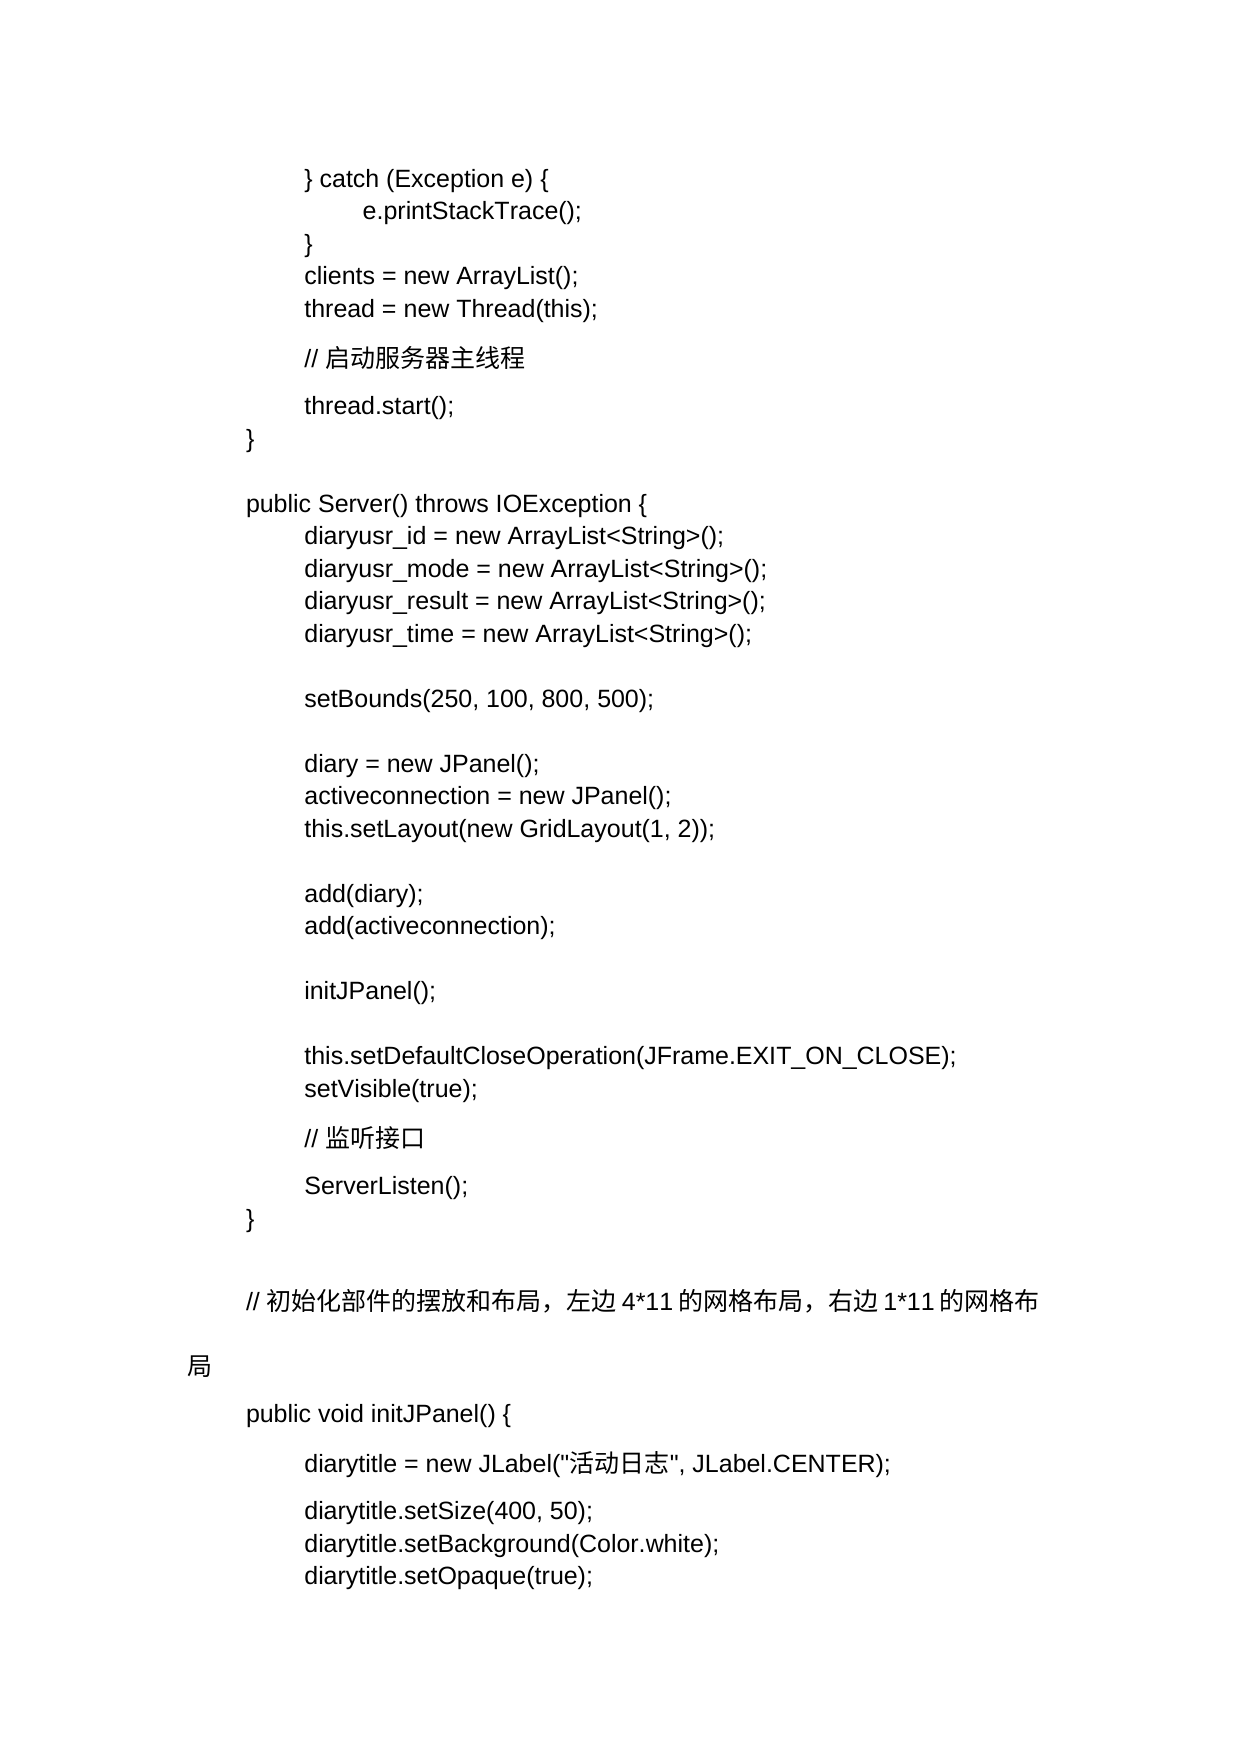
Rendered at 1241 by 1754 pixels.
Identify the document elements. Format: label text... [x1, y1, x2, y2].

text // 启动服务器主线程 [187, 324, 1053, 389]
text initJPanel(); [187, 974, 1053, 1007]
text setVisible(true); [187, 1072, 1053, 1104]
text } [187, 227, 1053, 259]
text this.setLayout(new GridLayout(1, 2)); [187, 812, 1053, 844]
text // 监听接口 [187, 1104, 1053, 1169]
text diaryusr_id = new ArrayList<String>(); [187, 519, 1053, 552]
text } catch (Exception e) { [187, 162, 1053, 194]
text diary = new JPanel(); [187, 747, 1053, 779]
text thread.start(); [187, 389, 1053, 422]
text this.setDefaultCloseOperation(JFrame.EXIT_ON_CLOSE); [187, 1039, 1053, 1072]
text diarytitle = new JLabel("活动日志", JLabel.CENTER); [187, 1429, 1053, 1494]
text activeconnection = new JPanel(); [187, 779, 1053, 812]
text diarytitle.setSize(400, 50); [187, 1494, 1053, 1527]
text clients = new ArrayList(); [187, 259, 1053, 292]
text ServerListen(); [187, 1169, 1053, 1202]
text diaryusr_result = new ArrayList<String>(); [187, 584, 1053, 617]
text thread = new Thread(this); [187, 292, 1053, 324]
text } [187, 422, 1053, 454]
text e.printStackTrace(); [187, 194, 1053, 227]
text add(activeconnection); [187, 909, 1053, 942]
text diaryusr_time = new ArrayList<String>(); [187, 617, 1053, 649]
text add(diary); [187, 877, 1053, 909]
text public void initJPanel() { [187, 1397, 1053, 1429]
text diarytitle.setBackground(Color.white); [187, 1527, 1053, 1559]
text public Server() throws IOException { [187, 487, 1053, 519]
text setBounds(250, 100, 800, 500); [187, 682, 1053, 714]
text diarytitle.setOpaque(true); [187, 1559, 1053, 1592]
text } [187, 1202, 1053, 1234]
text // 初始化部件的摆放和布局，左边4*11的网格布局，右边1*11的网格布局 [187, 1267, 1053, 1397]
text diaryusr_mode = new ArrayList<String>(); [187, 552, 1053, 584]
